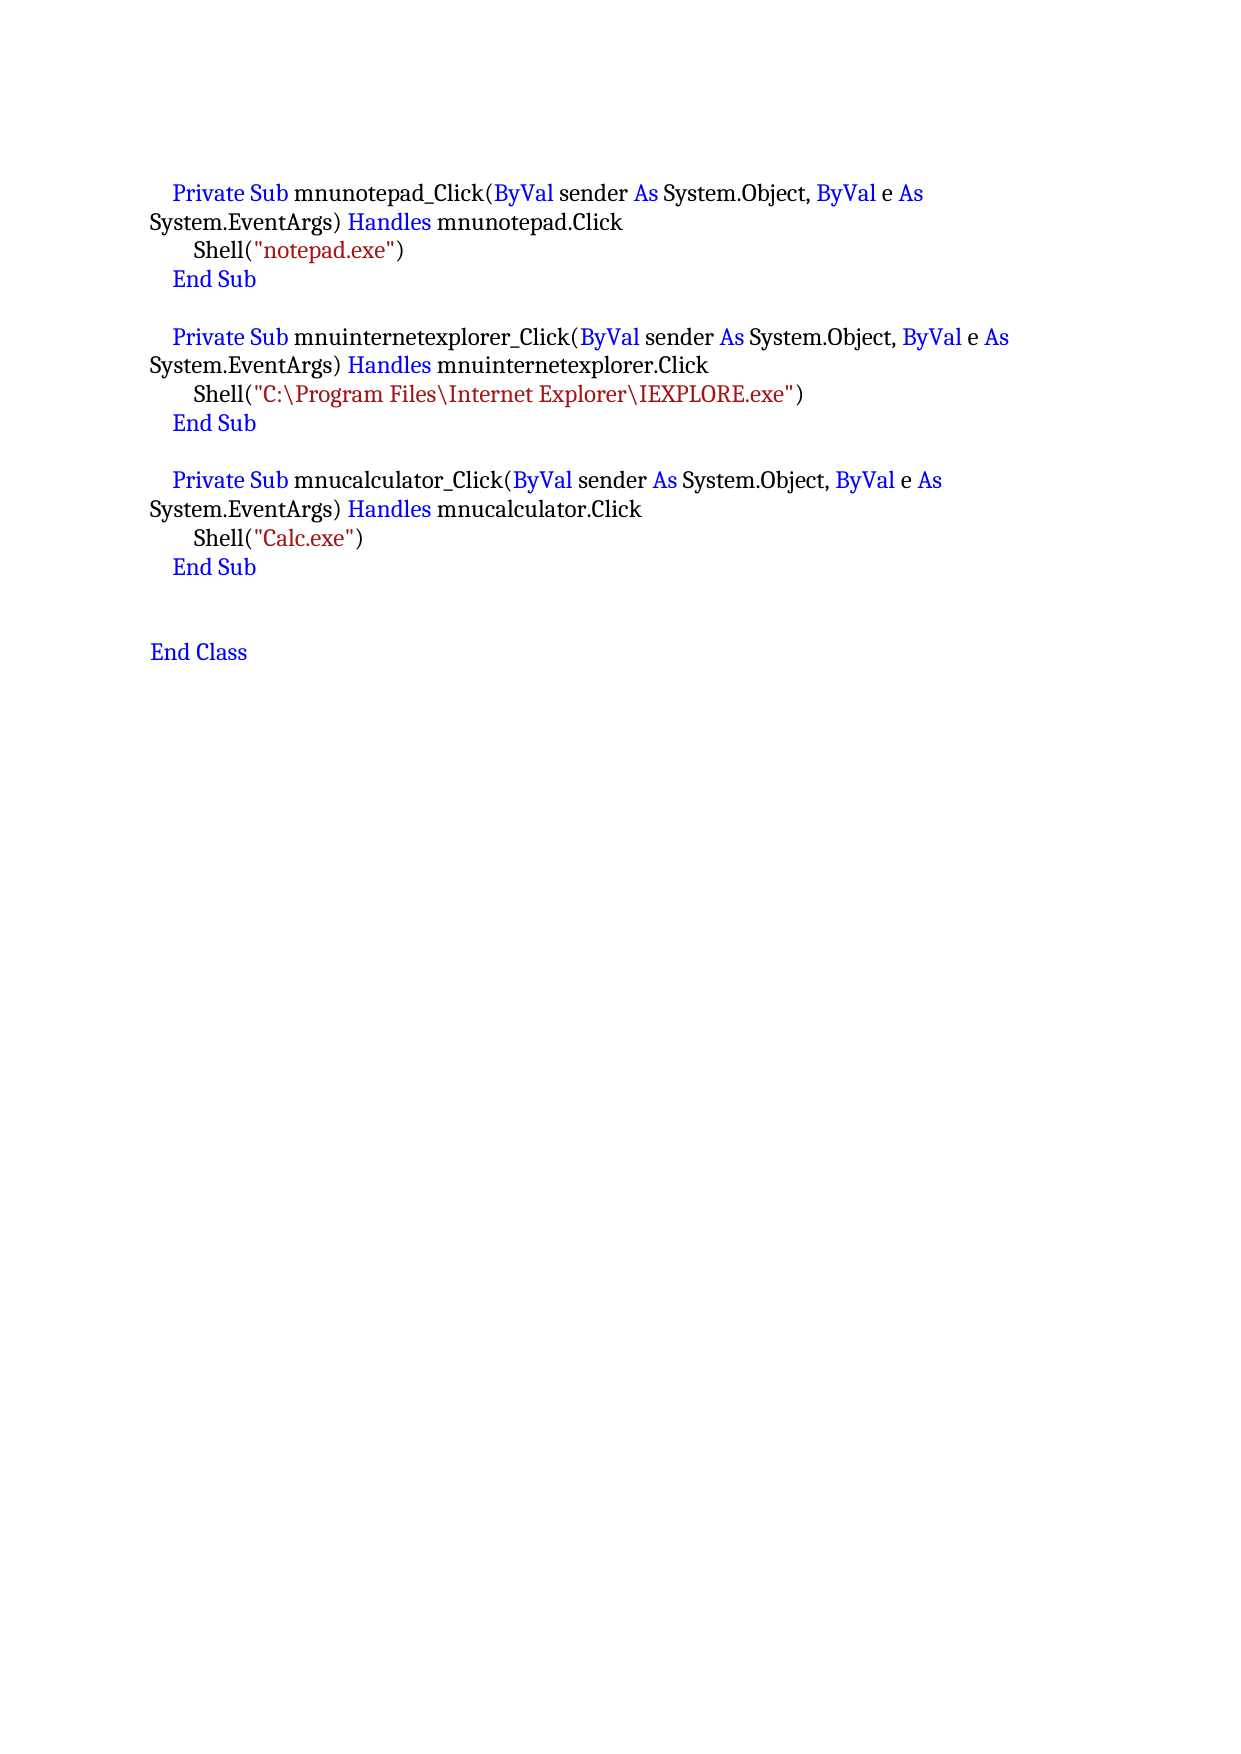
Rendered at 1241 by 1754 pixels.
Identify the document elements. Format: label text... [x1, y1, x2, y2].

text Shell("Calc.exe") [150, 524, 1090, 552]
text Shell("C:\Program Files\Internet Explorer\IEXPLORE.exe") [150, 380, 1090, 409]
text Private Sub mnucalculator_Click(ByVal sender As System.Object, ByVal e As System.EventArgs) Handles mnucalculator.Click [150, 466, 1090, 524]
text Shell("notepad.exe") [150, 236, 1090, 265]
text End Sub [150, 265, 1090, 294]
text End Sub [150, 409, 1090, 437]
text End Sub [150, 552, 1090, 581]
text Private Sub mnunotepad_Click(ByVal sender As System.Object, ByVal e As System.EventArgs) Handles mnunotepad.Click [150, 179, 1090, 236]
text Private Sub mnuinternetexplorer_Click(ByVal sender As System.Object, ByVal e As System.EventArgs) Handles mnuinternetexplorer.Click [150, 322, 1090, 380]
text End Class [150, 638, 1090, 667]
